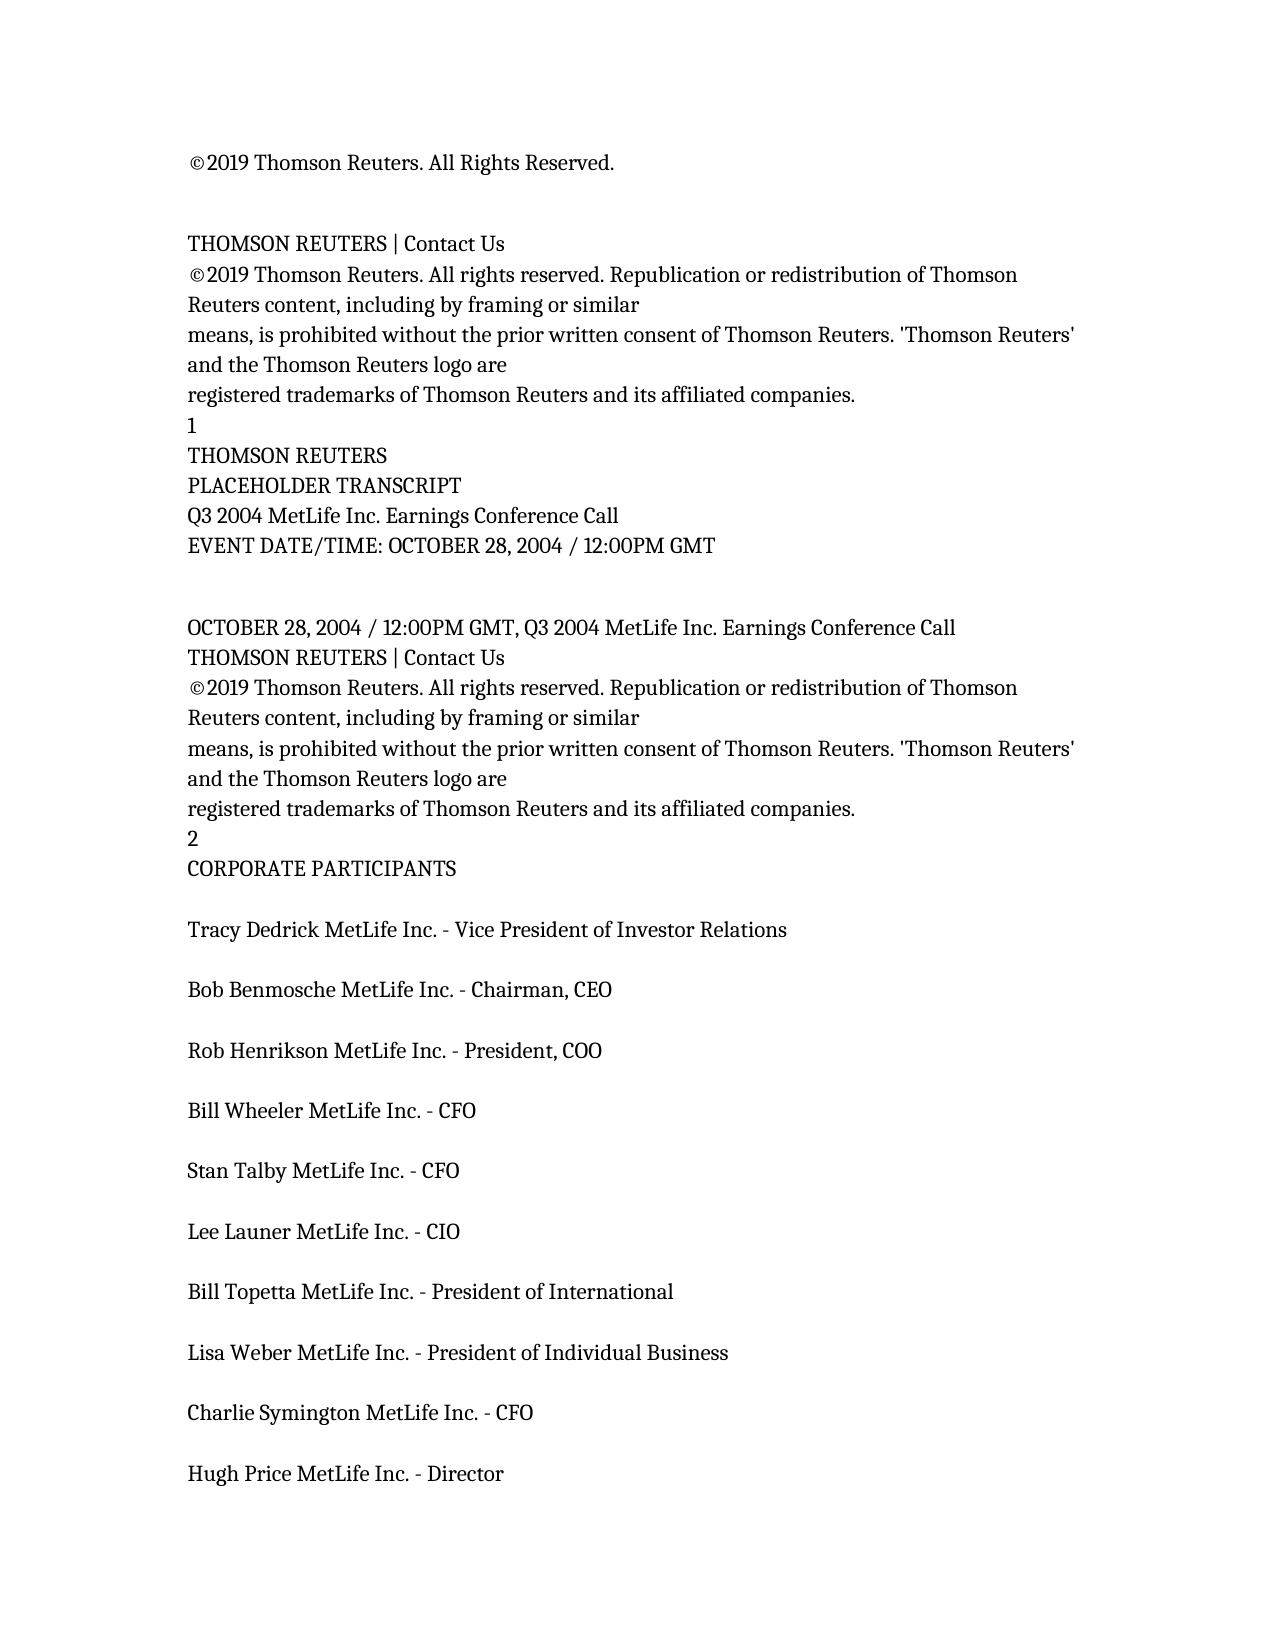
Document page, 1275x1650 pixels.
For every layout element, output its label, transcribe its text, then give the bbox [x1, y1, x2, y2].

text THOMSON REUTERS | Contact Us ©2019 Thomson Reuters. All rights reserved. Republication or redistribution of Thomson Reuters content, including by framing or similar means, is prohibited without the prior written consent of Thomson Reuters. 'Thomson Reuters' and the Thomson Reuters logo are registered trademarks of Thomson Reuters and its affiliated companies. 1 THOMSON REUTERS PLACEHOLDER TRANSCRIPT Q3 2004 MetLife Inc. Earnings Conference Call EVENT DATE/TIME: OCTOBER 28, 2004 / 12:00PM GMT [187, 231, 1087, 590]
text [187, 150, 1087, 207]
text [187, 614, 1087, 1487]
